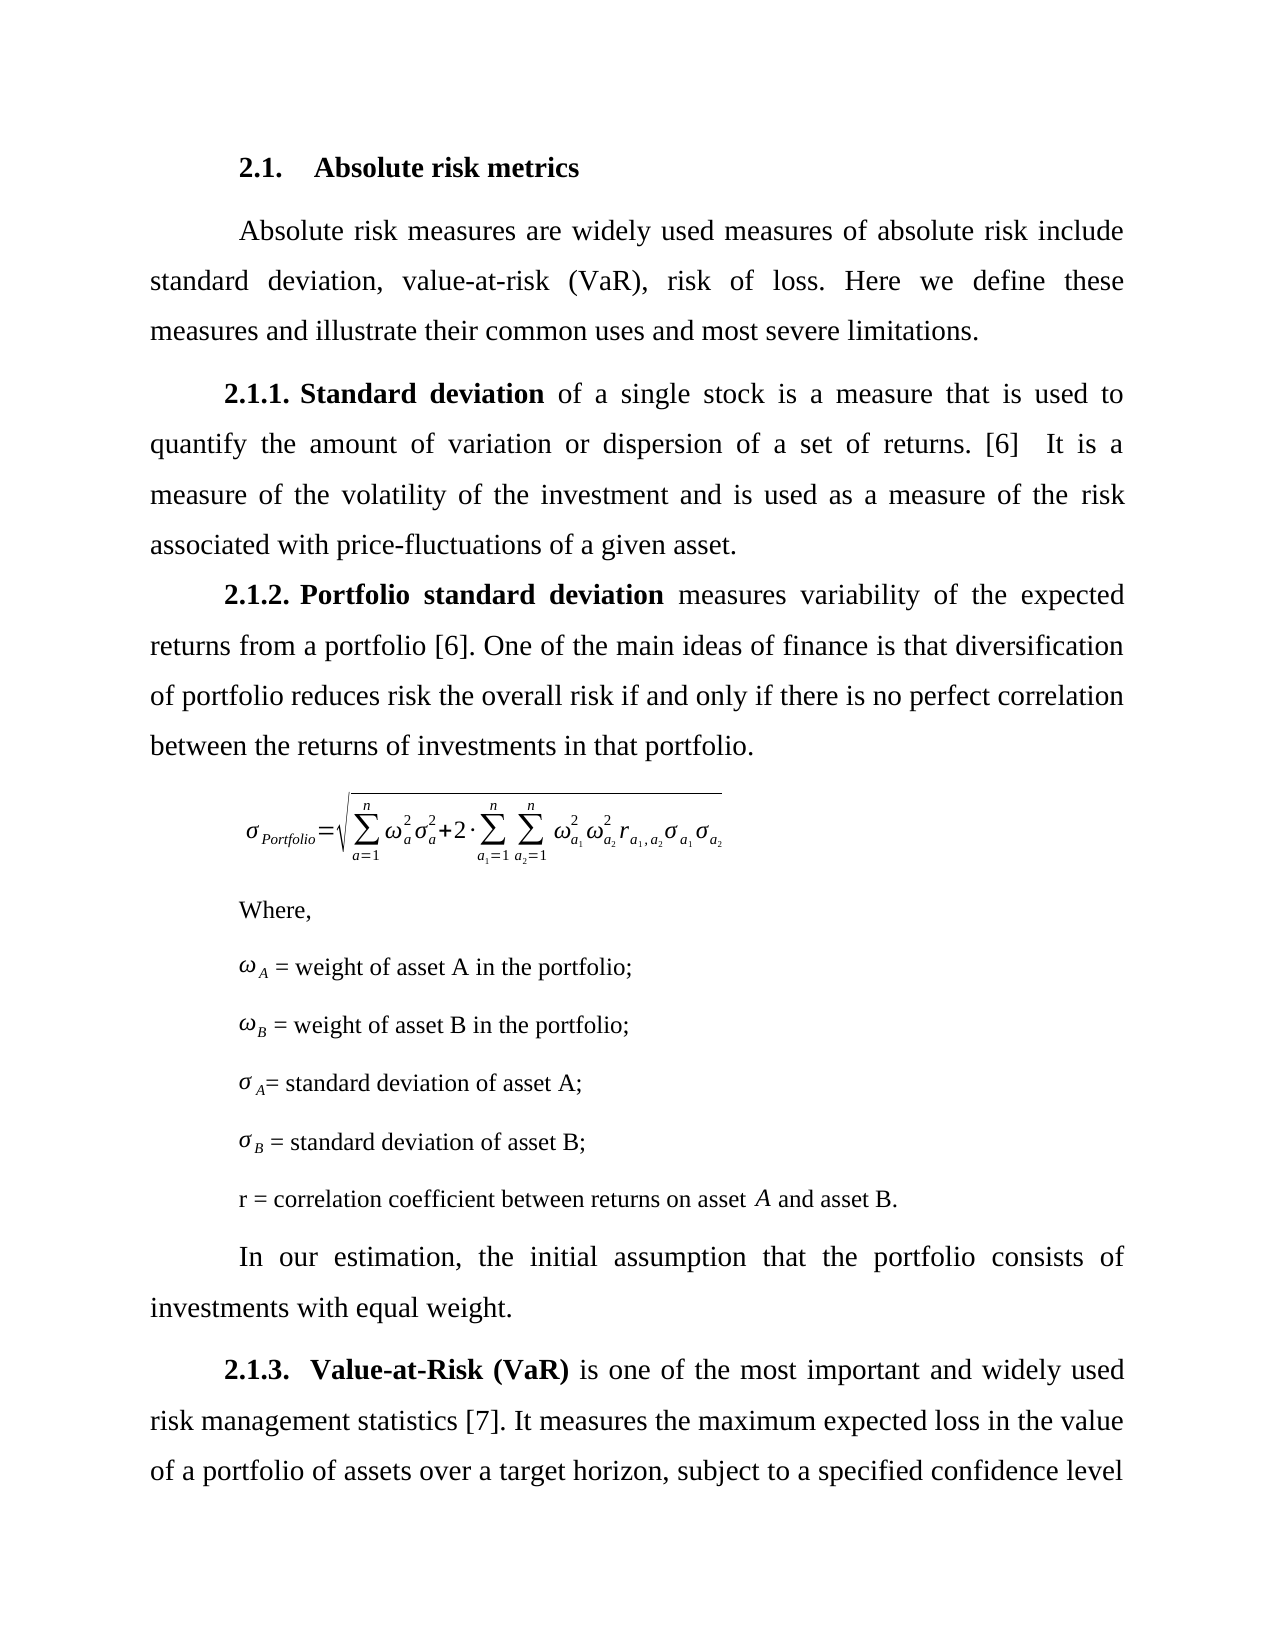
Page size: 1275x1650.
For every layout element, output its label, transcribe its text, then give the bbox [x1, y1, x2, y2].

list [150, 1352, 1125, 1487]
text = weight of asset A in the portfolio; [150, 951, 1125, 982]
list Absolute risk metrics [239, 150, 1125, 183]
text Where, [150, 895, 1125, 924]
list Portfolio standard deviation measures variability of the expected returns from a portfolio [6]. One of the main ideas of finance is that diversification of portfolio reduces risk the overall risk if and only if there is no perfect correlation between the returns of investments in that portfolio. [150, 577, 1125, 762]
list Standard deviation of a single stock is a measure that is used to quantify the amount of variation or dispersion of a set of returns. [6] It is a measure of the volatility of the investment and is used as a measure of the risk associated with price-fluctuations of a given asset. [150, 376, 1125, 561]
text = weight of asset B in the portfolio; [150, 1009, 1125, 1040]
text = standard deviation of asset B; [150, 1126, 1125, 1157]
text Absolute risk measures are widely used measures of absolute risk include standard deviation, value-at-risk (VaR), risk of loss. Here we define these measures and illustrate their common uses and most severe limitations. [150, 213, 1125, 347]
text r = correlation coefficient between returns on asset and asset B. [150, 1184, 1125, 1212]
text In our estimation, the initial assumption that the portfolio consists of investments with equal weight. [150, 1239, 1125, 1323]
text = standard deviation of asset A; [150, 1067, 1125, 1099]
